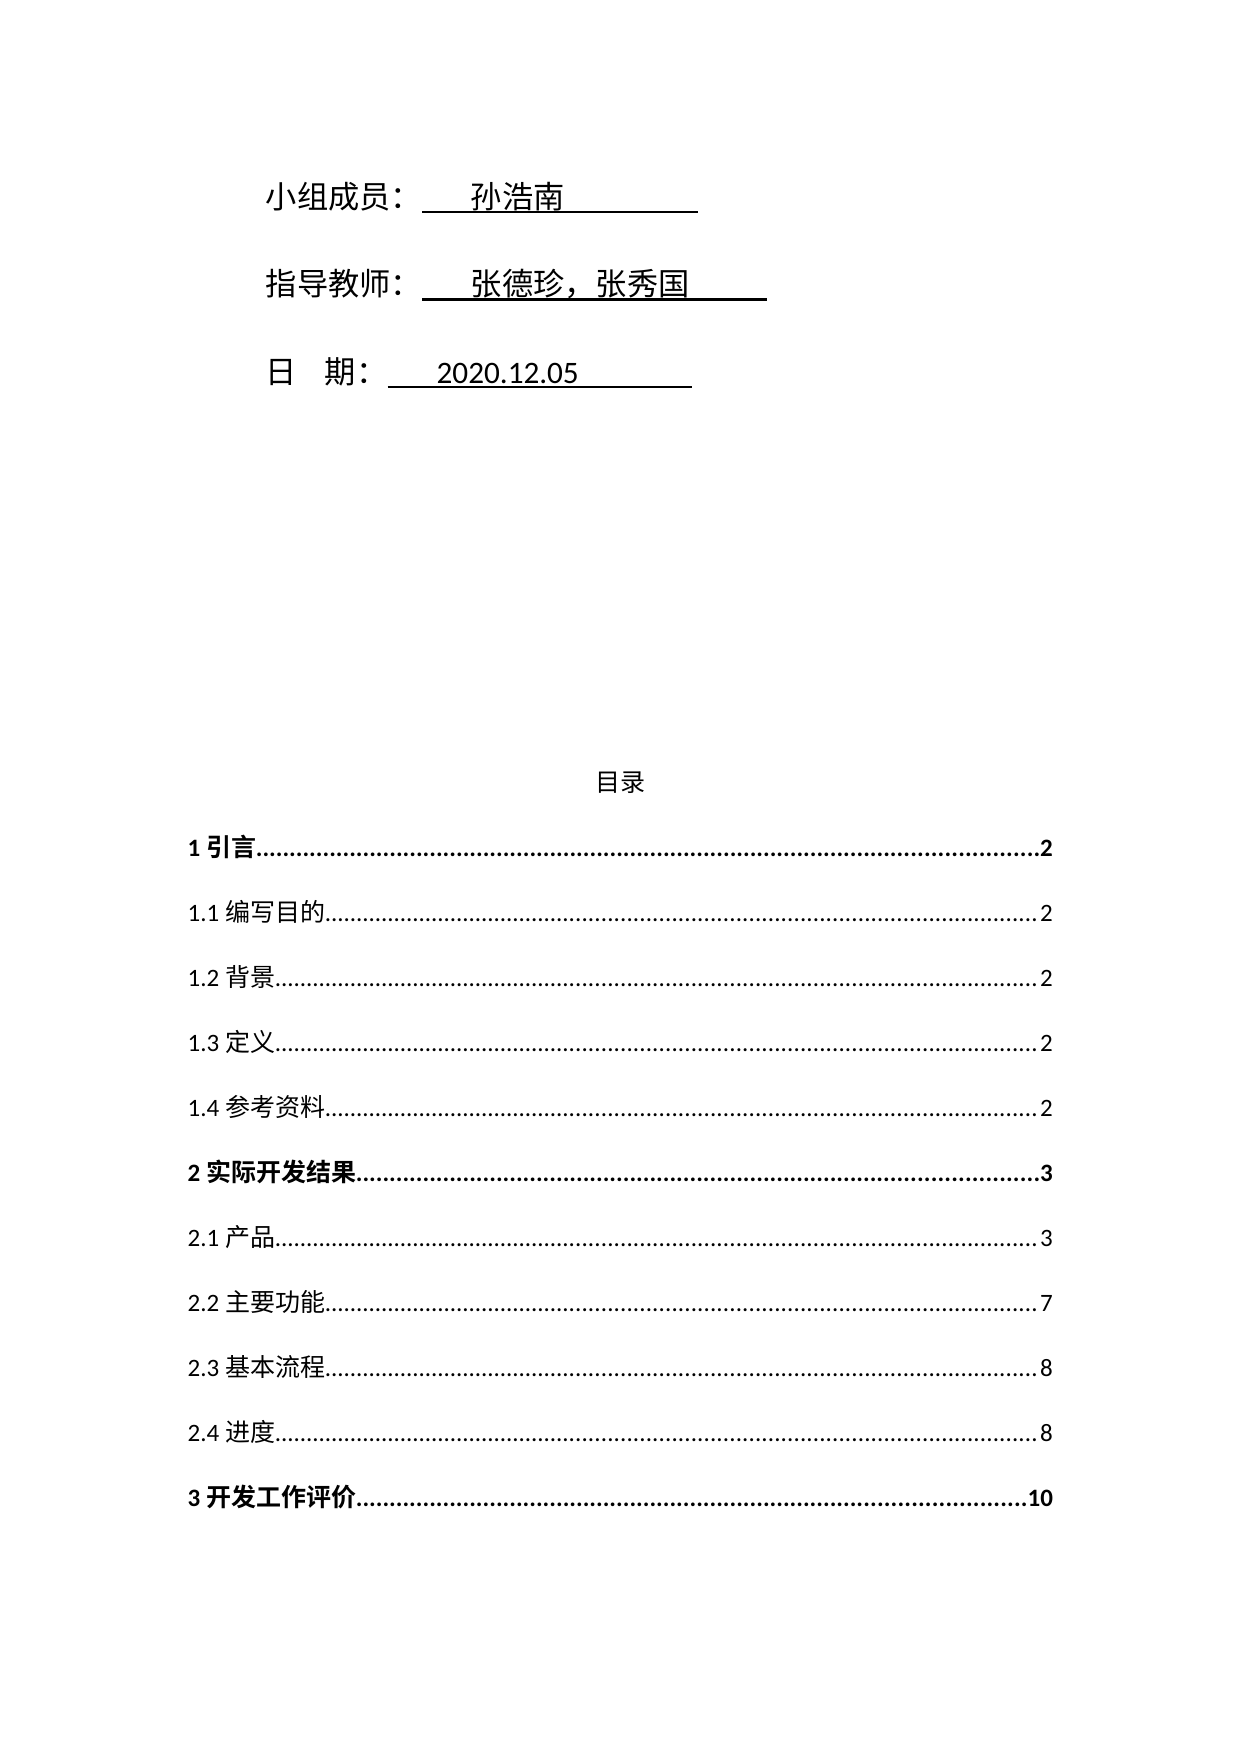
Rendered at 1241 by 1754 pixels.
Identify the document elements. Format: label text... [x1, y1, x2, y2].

text 日 期： 2020.12.05 [187, 337, 1053, 402]
text 小组成员： 孙浩南 [187, 162, 1053, 227]
text 指导教师： 张德珍，张秀国 [187, 249, 1053, 314]
